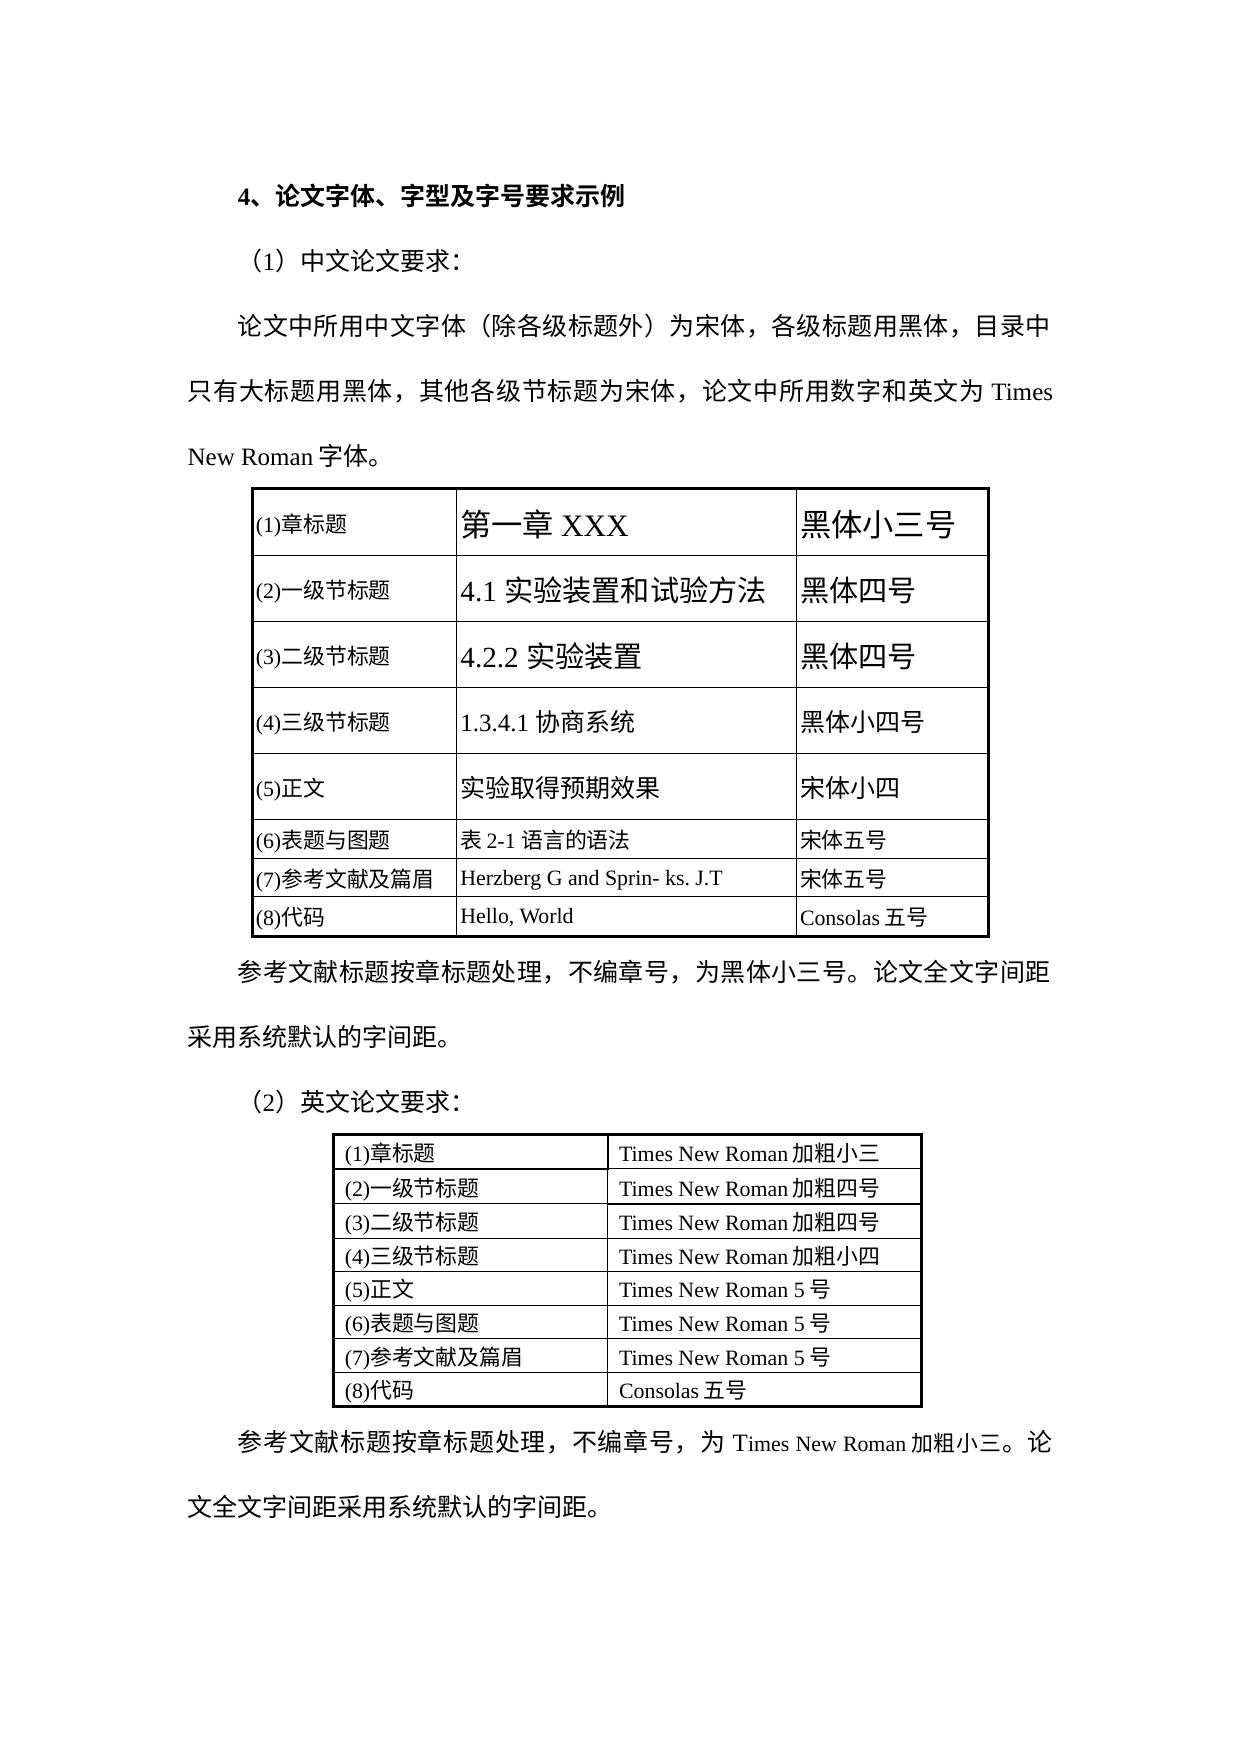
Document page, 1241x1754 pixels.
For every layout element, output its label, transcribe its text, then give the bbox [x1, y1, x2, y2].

table_cell 实验取得预期效果 [457, 754, 796, 819]
table_cell (7)参考文献及篇眉 [335, 1339, 607, 1372]
table_cell 4.1 实验装置和试验方法 [457, 556, 796, 621]
table_cell Hello, World [457, 897, 796, 934]
table_cell Consolas五号 [608, 1373, 920, 1405]
table_cell 宋体五号 [797, 820, 987, 858]
table_cell Consolas五号 [797, 897, 987, 934]
table_cell (4)三级节标题 [254, 688, 456, 753]
table_cell Times New Roman加粗四号 [608, 1205, 920, 1237]
table_cell 黑体小四号 [797, 688, 987, 753]
table_cell (3)二级节标题 [335, 1204, 607, 1237]
table_cell (8)代码 [335, 1373, 607, 1405]
table_cell 表2-1 语言的语法 [457, 820, 796, 858]
text 参考文献标题按章标题处理，不编章号，为Times New Roman加粗小三。论文全文字间距采用系统默认的字间距。 [187, 1408, 1053, 1538]
table_cell (2)一级节标题 [335, 1170, 607, 1203]
table_cell 1.3.4.1 协商系统 [457, 688, 796, 753]
table_cell (8)代码 [254, 897, 456, 934]
table_cell 宋体五号 [797, 859, 987, 896]
text 参考文献标题按章标题处理，不编章号，为黑体小三号。论文全文字间距采用系统默认的字间距。 [187, 938, 1053, 1068]
table_cell Times New Roman 5号 [608, 1306, 920, 1338]
table_cell (4)三级节标题 [335, 1239, 607, 1271]
table_cell 宋体小四 [797, 754, 987, 819]
table_cell (5)正文 [254, 754, 456, 819]
table_cell 黑体四号 [797, 622, 987, 687]
table_cell (3)二级节标题 [254, 622, 456, 687]
table_cell Times New Roman 5号 [608, 1272, 920, 1304]
text 论文中所用中文字体（除各级标题外）为宋体，各级标题用黑体，目录中只有大标题用黑体，其他各级节标题为宋体，论文中所用数字和英文为Times New Roman字体。 [187, 292, 1053, 487]
text （1）中文论文要求： [187, 227, 1053, 292]
table_header (1)章标题 [254, 490, 456, 555]
table_cell (2)一级节标题 [254, 556, 456, 621]
text （2）英文论文要求： [187, 1068, 1053, 1133]
table_header 黑体小三号 [797, 490, 987, 555]
table_cell 黑体四号 [797, 556, 987, 621]
text 4、论文字体、字型及字号要求示例 [187, 162, 1053, 227]
table_cell Times New Roman加粗四号 [608, 1169, 920, 1203]
table_cell Times New Roman加粗小四 [608, 1239, 920, 1271]
table_header Times New Roman加粗小三 [609, 1136, 920, 1168]
table_cell (7)参考文献及篇眉 [254, 859, 456, 896]
table_cell (6)表题与图题 [335, 1306, 607, 1338]
table_header (1)章标题 [335, 1136, 607, 1168]
table_cell (5)正文 [335, 1272, 607, 1304]
table_cell (6)表题与图题 [254, 820, 456, 858]
table_header 第一章 XXX [457, 490, 796, 555]
table_cell Times New Roman 5号 [608, 1339, 920, 1372]
table_cell 4.2.2 实验装置 [457, 622, 796, 687]
table_cell Herzberg G and Sprin- ks. J.T [457, 859, 796, 896]
